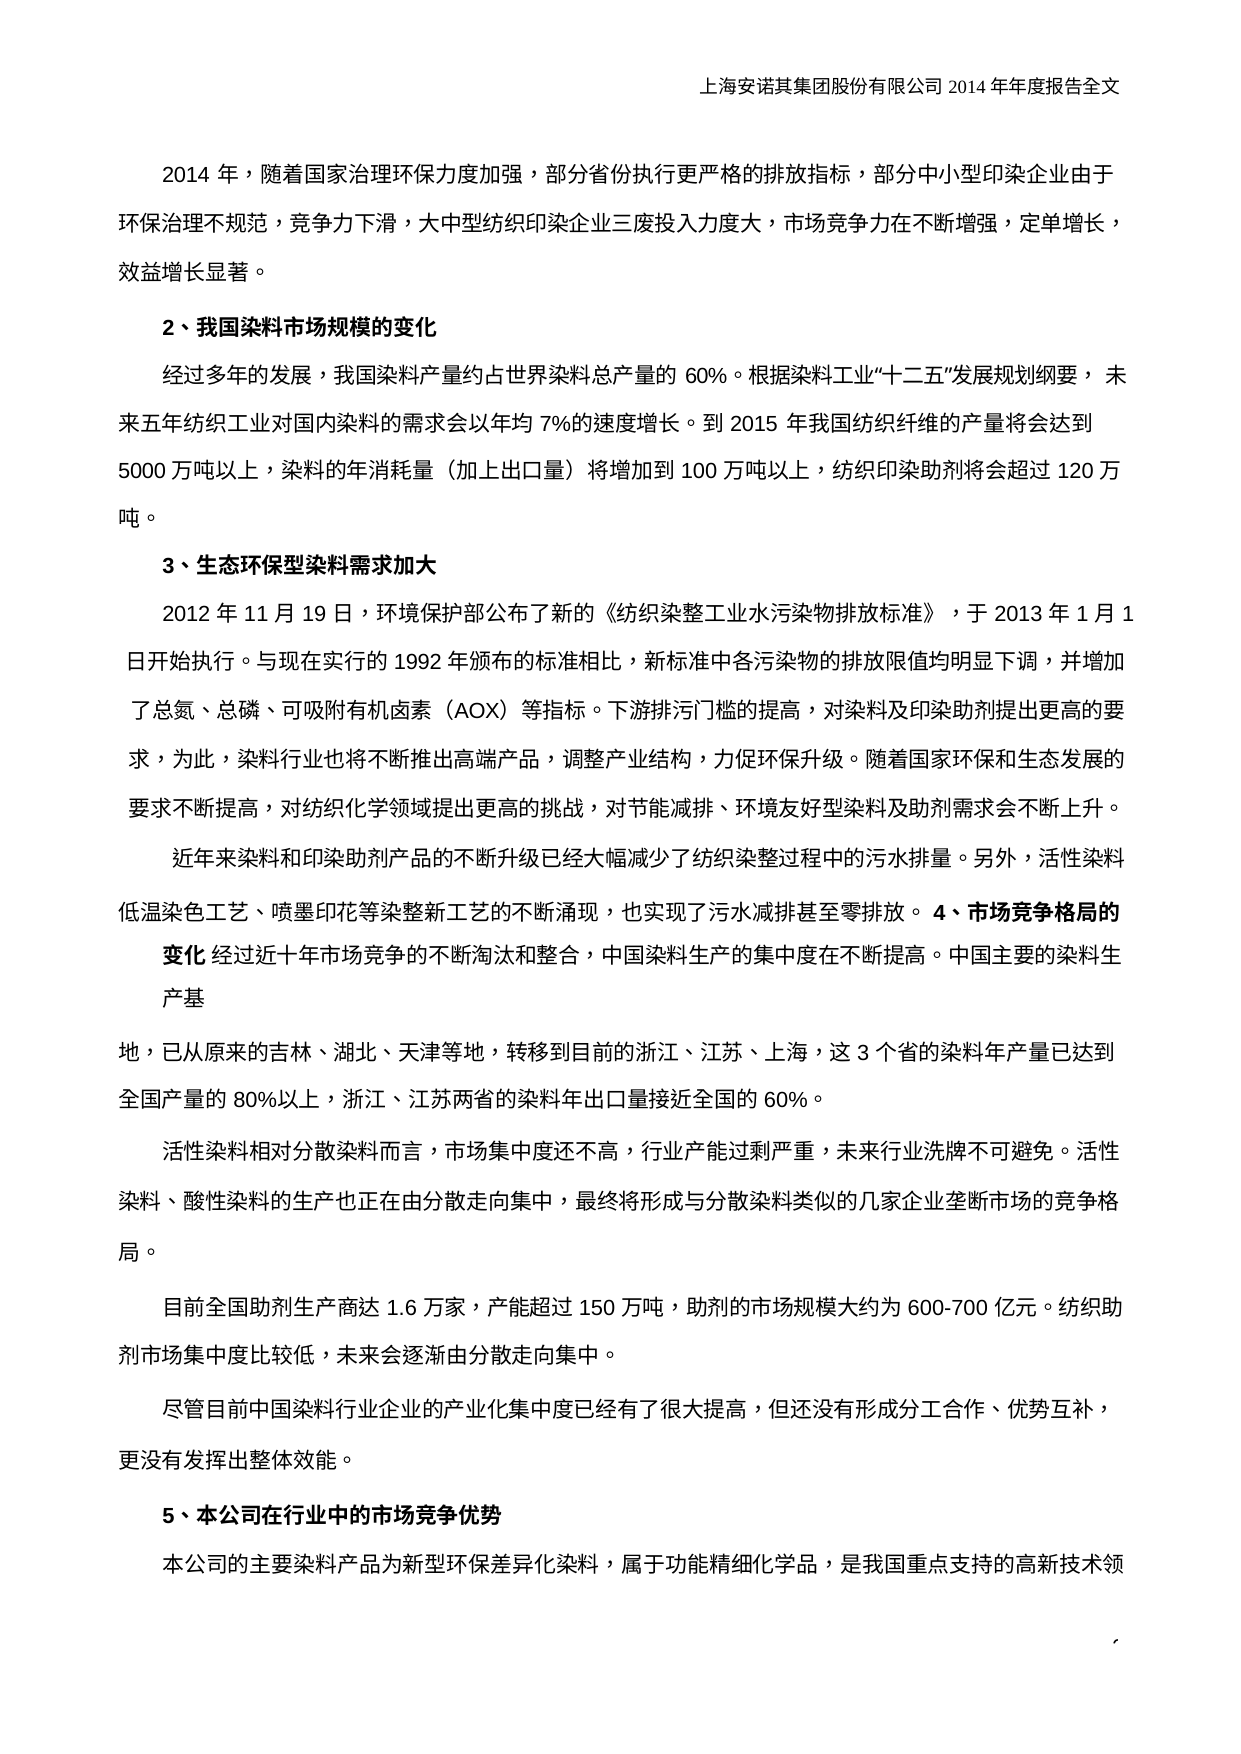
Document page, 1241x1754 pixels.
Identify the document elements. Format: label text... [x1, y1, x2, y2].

text 活性染料相对分散染料而言，市场集中度还不高，行业产能过剩严重，未来行业洗牌不可避免。活性 染料、酸性染料的生产也正在由分散走向集中，最终将形成与分散染料类似的几家企业垄断市场的竞争格 局。 [118, 1136, 1123, 1267]
subtitle 5、本公司在行业中的市场竞争优势 [162, 1495, 1135, 1531]
subtitle 2、我国染料市场规模的变化 [162, 306, 1135, 342]
text 尽管目前中国染料行业企业的产业化集中度已经有了很大提高，但还没有形成分工合作、优势互补， 更没有发挥出整体效能。 [118, 1394, 1135, 1474]
text 目前全国助剂生产商达 1.6 万家，产能超过 150 万吨，助剂的市场规模大约为 600-700 亿元。纺织助 剂市场集中度比较低，未来会逐渐由分散走向集中。 [118, 1292, 1135, 1370]
text 经过多年的发展，我国染料产量约占世界染料总产量的 60%。根据染料工业“十二五”发展规划纲要， 未来五年纺织工业对国内染料的需求会以年均 7%的速度增长。到 2015 年我国纺织纤维的产量将会达到 5000 万吨以上，染料的年消耗量（加上出口量）将增加到 100 万吨以上，纺织印染助剂将会超过 120 万 吨。 [118, 360, 1135, 533]
text 本公司的主要染料产品为新型环保差异化染料，属于功能精细化学品，是我国重点支持的高新技术领 [162, 1549, 1135, 1578]
text 地，已从原来的吉林、湖北、天津等地，转移到目前的浙江、江苏、上海，这 3 个省的染料年产量已达到 全国产量的 80%以上，浙江、江苏两省的染料年出口量接近全国的 60%。 [118, 1037, 1135, 1114]
text 2012 年 11 月 19 日，环境保护部公布了新的《纺织染整工业水污染物排放标准》，于 2013 年 1 月 1 [162, 598, 1135, 627]
text 低温染色工艺、喷墨印花等染整新工艺的不断涌现，也实现了污水减排甚至零排放。 4、市场竞争格局的变化 经过近十年市场竞争的不断淘汰和整合，中国染料生产的集中度在不断提高。中国主要的染料生产基 [118, 897, 1135, 1013]
text 日开始执行。与现在实行的 1992 年颁布的标准相比，新标准中各污染物的排放限值均明显下调，并增加 了总氮、总磷、可吸附有机卤素（AOX）等指标。下游排污门槛的提高，对染料及印染助剂提出更高的要 求，为此，染料行业也将不断推出高端产品，调整产业结构，力促环保升级。随着国家环保和生态发展的 要求不断提高，对纺织化学领域提出更高的挑战，对节能减排、环境友好型染料及助剂需求会不断上升。 近年来染料和印染助剂产品的不断升级已经大幅减少了纺织染整过程中的污水排量。另外，活性染料 [102, 646, 1125, 872]
subtitle 3、生态环保型染料需求加大 [162, 551, 1135, 580]
text 2014 年，随着国家治理环保力度加强，部分省份执行更严格的排放指标，部分中小型印染企业由于 环保治理不规范，竞争力下滑，大中型纺织印染企业三废投入力度大，市场竞争力在不断增强，定单增长， 效益增长显著。 [118, 158, 1135, 286]
